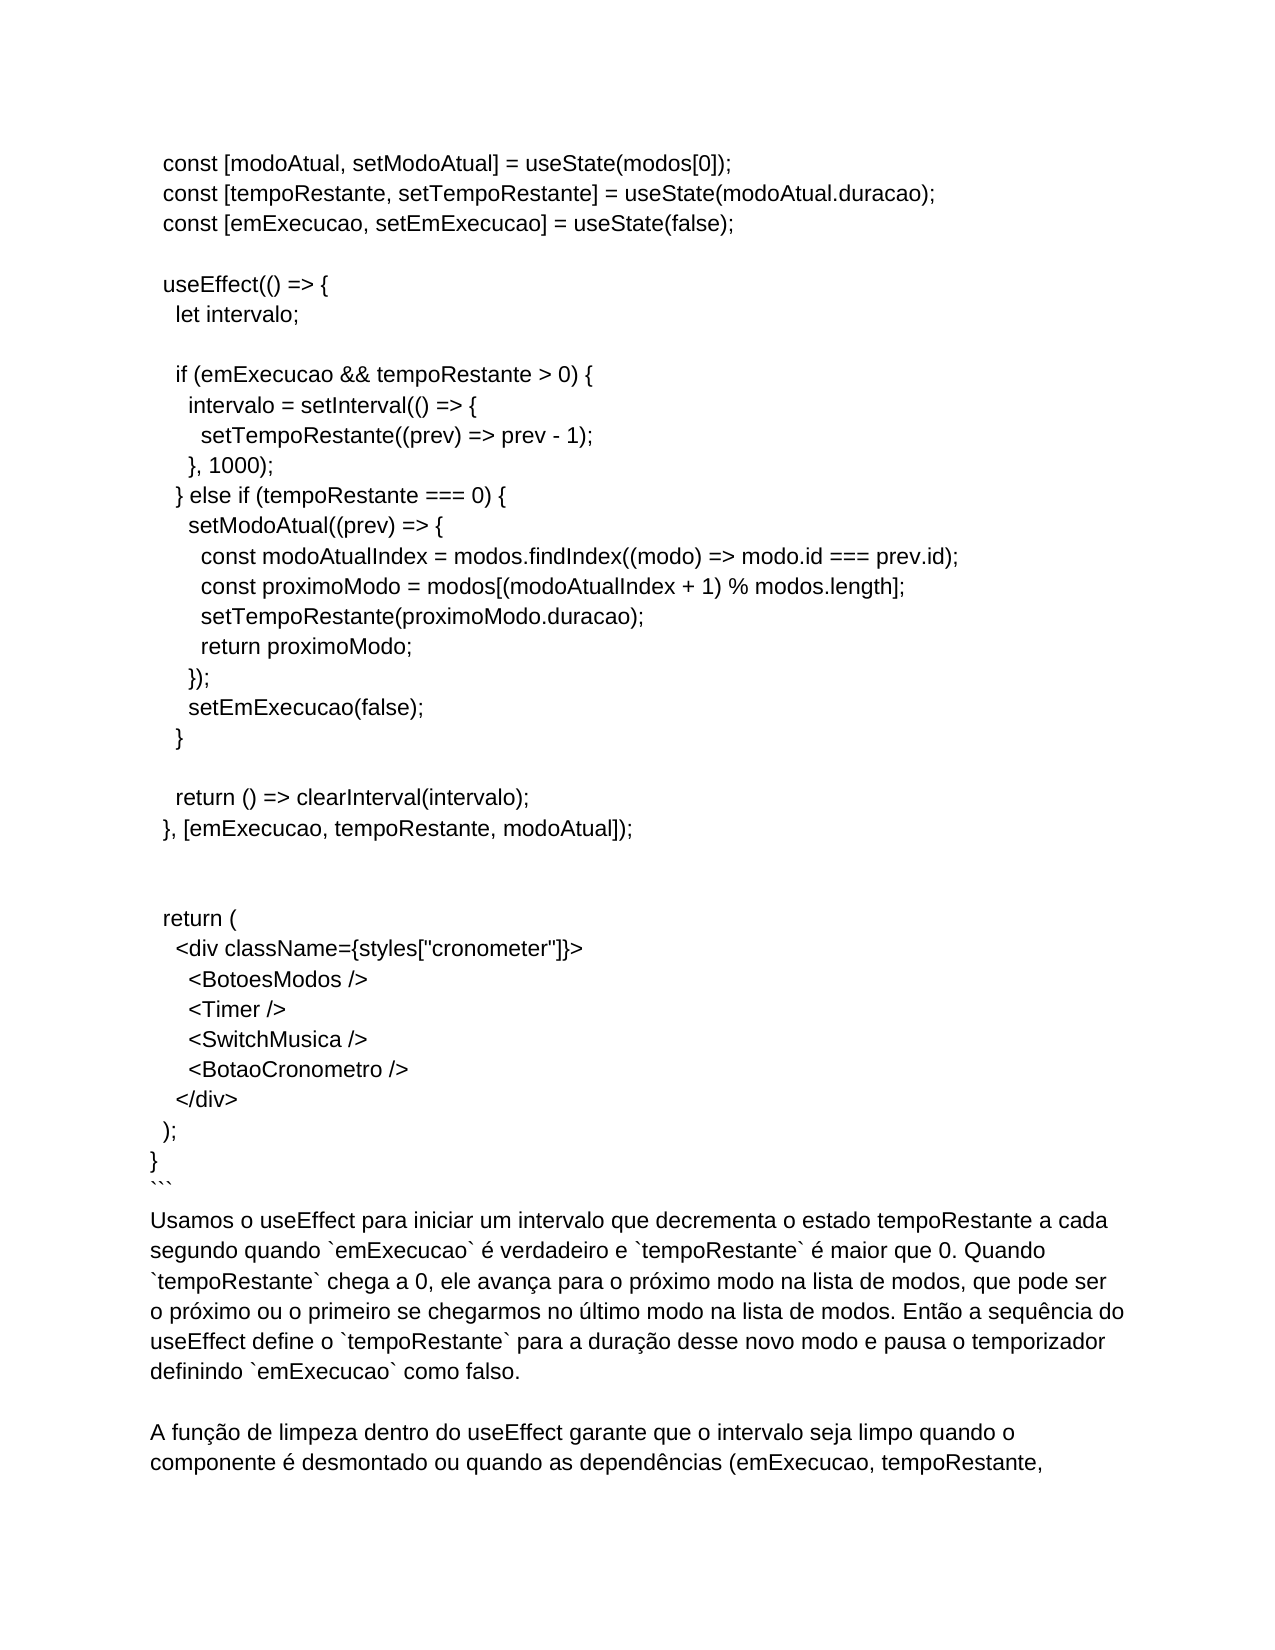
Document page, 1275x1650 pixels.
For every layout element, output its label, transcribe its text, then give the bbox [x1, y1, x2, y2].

text setTempoRestante(proximoModo.duracao); [150, 603, 1125, 629]
text <Timer /> [150, 996, 1125, 1022]
text } [150, 724, 1125, 750]
text intervalo = setInterval(() => { [150, 392, 1125, 418]
text const proximoModo = modos[(modoAtualIndex + 1) % modos.length]; [150, 573, 1125, 599]
text Usamos o useEffect para iniciar um intervalo que decrementa o estado tempoRestante a cada segundo quando `emExecucao` é verdadeiro e `tempoRestante` é maior que 0. Quando `tempoRestante` chega a 0, ele avança para o próximo modo na lista de modos, que pode ser o próximo ou o primeiro se chegarmos no último modo na lista de modos. Então a sequência do useEffect define o `tempoRestante` para a duração desse novo modo e pausa o temporizador definindo `emExecucao` como falso. [150, 1207, 1125, 1385]
text const [modoAtual, setModoAtual] = useState(modos[0]); [150, 150, 1125, 176]
text const [tempoRestante, setTempoRestante] = useState(modoAtual.duracao); [150, 180, 1125, 207]
text setEmExecucao(false); [150, 694, 1125, 720]
text <BotoesModos /> [150, 966, 1125, 992]
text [150, 1419, 1125, 1475]
text } [150, 1147, 1125, 1173]
text }, 1000); [150, 452, 1125, 478]
text return ( [150, 905, 1125, 932]
text setTempoRestante((prev) => prev - 1); [150, 422, 1125, 448]
text const [emExecucao, setEmExecucao] = useState(false); [150, 210, 1125, 237]
text }, [emExecucao, tempoRestante, modoAtual]); [150, 814, 1125, 841]
text return proximoModo; [150, 633, 1125, 660]
text setModoAtual((prev) => { [150, 512, 1125, 539]
text if (emExecucao && tempoRestante > 0) { [150, 361, 1125, 388]
text ``` [150, 1177, 1125, 1203]
text return () => clearInterval(intervalo); [150, 784, 1125, 811]
text let intervalo; [150, 301, 1125, 327]
text ); [150, 1117, 1125, 1143]
text <BotaoCronometro /> [150, 1056, 1125, 1083]
text <div className={styles["cronometer"]}> [150, 935, 1125, 962]
text }); [150, 663, 1125, 690]
text } else if (tempoRestante === 0) { [150, 482, 1125, 509]
text <SwitchMusica /> [150, 1026, 1125, 1052]
text useEffect(() => { [150, 271, 1125, 297]
text </div> [150, 1086, 1125, 1113]
text const modoAtualIndex = modos.findIndex((modo) => modo.id === prev.id); [150, 543, 1125, 569]
